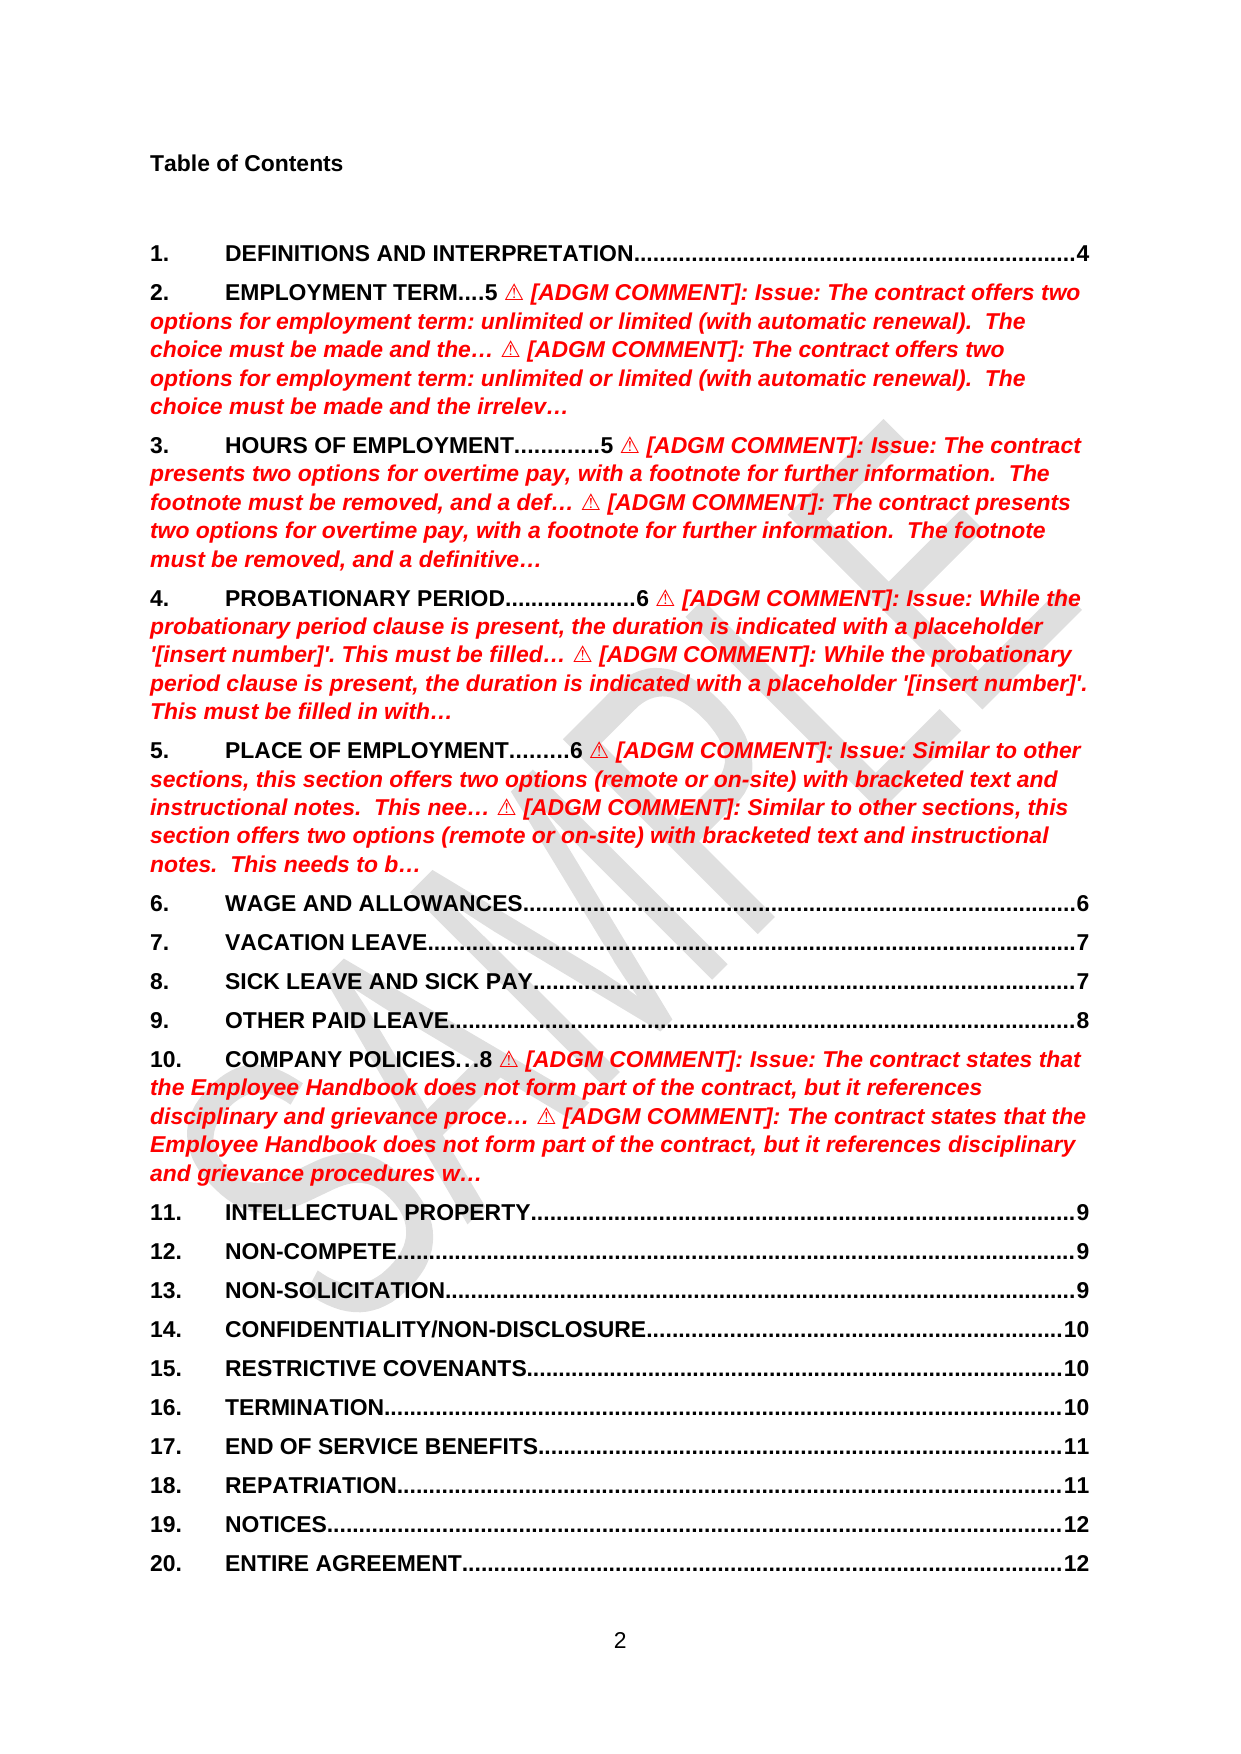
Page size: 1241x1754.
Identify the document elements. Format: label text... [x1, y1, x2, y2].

text 11. INTELLECTUAL PROPERTY 9 [150, 1198, 1090, 1225]
text 6. WAGE AND ALLOWANCES 6 [150, 890, 1090, 916]
text 4. PROBATIONARY PERIOD 6 ⚠️ [ADGM COMMENT]: Issue: While the probationary period clause is present, the duration is indicated with a placeholder '[insert number]'. This must be filled… ⚠️ [ADGM COMMENT]: While the probationary period clause is present, the duration is indicated with a placeholder '[insert number]'. This must be filled in with… [150, 584, 1090, 724]
text 12. NON-COMPETE 9 [150, 1238, 1090, 1264]
text 18. REPATRIATION 11 [150, 1472, 1090, 1498]
text 20. ENTIRE AGREEMENT 12 [150, 1550, 1090, 1576]
text 16. TERMINATION 10 [150, 1394, 1090, 1420]
text Table of Contents [150, 150, 1090, 176]
text 13. NON-SOLICITATION 9 [150, 1277, 1090, 1303]
text 19. NOTICES 12 [150, 1511, 1090, 1537]
text 7. VACATION LEAVE 7 [150, 929, 1090, 955]
text 1. DEFINITIONS AND INTERPRETATION 4 [150, 240, 1090, 267]
text 9. OTHER PAID LEAVE 8 [150, 1007, 1090, 1033]
text 17. END OF SERVICE BENEFITS 11 [150, 1433, 1090, 1459]
text 15. RESTRICTIVE COVENANTS 10 [150, 1355, 1090, 1381]
text 5. PLACE OF EMPLOYMENT 6 ⚠️ [ADGM COMMENT]: Issue: Similar to other sections, this section offers two options (remote or on-site) with bracketed text and instructional notes. This nee… ⚠️ [ADGM COMMENT]: Similar to other sections, this section offers two options (remote or on-site) with bracketed text and instructional notes. This needs to b… [150, 737, 1090, 877]
text 3. HOURS OF EMPLOYMENT 5 ⚠️ [ADGM COMMENT]: Issue: The contract presents two options for overtime pay, with a footnote for further information. The footnote must be removed, and a def… ⚠️ [ADGM COMMENT]: The contract presents two options for overtime pay, with a footnote for further information. The footnote must be removed, and a definitive… [150, 432, 1090, 572]
text 14. CONFIDENTIALITY/NON-DISCLOSURE 10 [150, 1316, 1090, 1342]
text 8. SICK LEAVE AND SICK PAY 7 [150, 968, 1090, 994]
text 10. COMPANY POLICIES 8 ⚠️ [ADGM COMMENT]: Issue: The contract states that the Employee Handbook does not form part of the contract, but it references disciplinary and grievance proce… ⚠️ [ADGM COMMENT]: The contract states that the Employee Handbook does not form part of the contract, but it references disciplinary and grievance procedures w… [150, 1046, 1090, 1186]
text 2. EMPLOYMENT TERM 5 ⚠️ [ADGM COMMENT]: Issue: The contract offers two options for employment term: unlimited or limited (with automatic renewal). The choice must be made and the… ⚠️ [ADGM COMMENT]: The contract offers two options for employment term: unlimited or limited (with automatic renewal). The choice must be made and the irrelev… [150, 279, 1090, 419]
